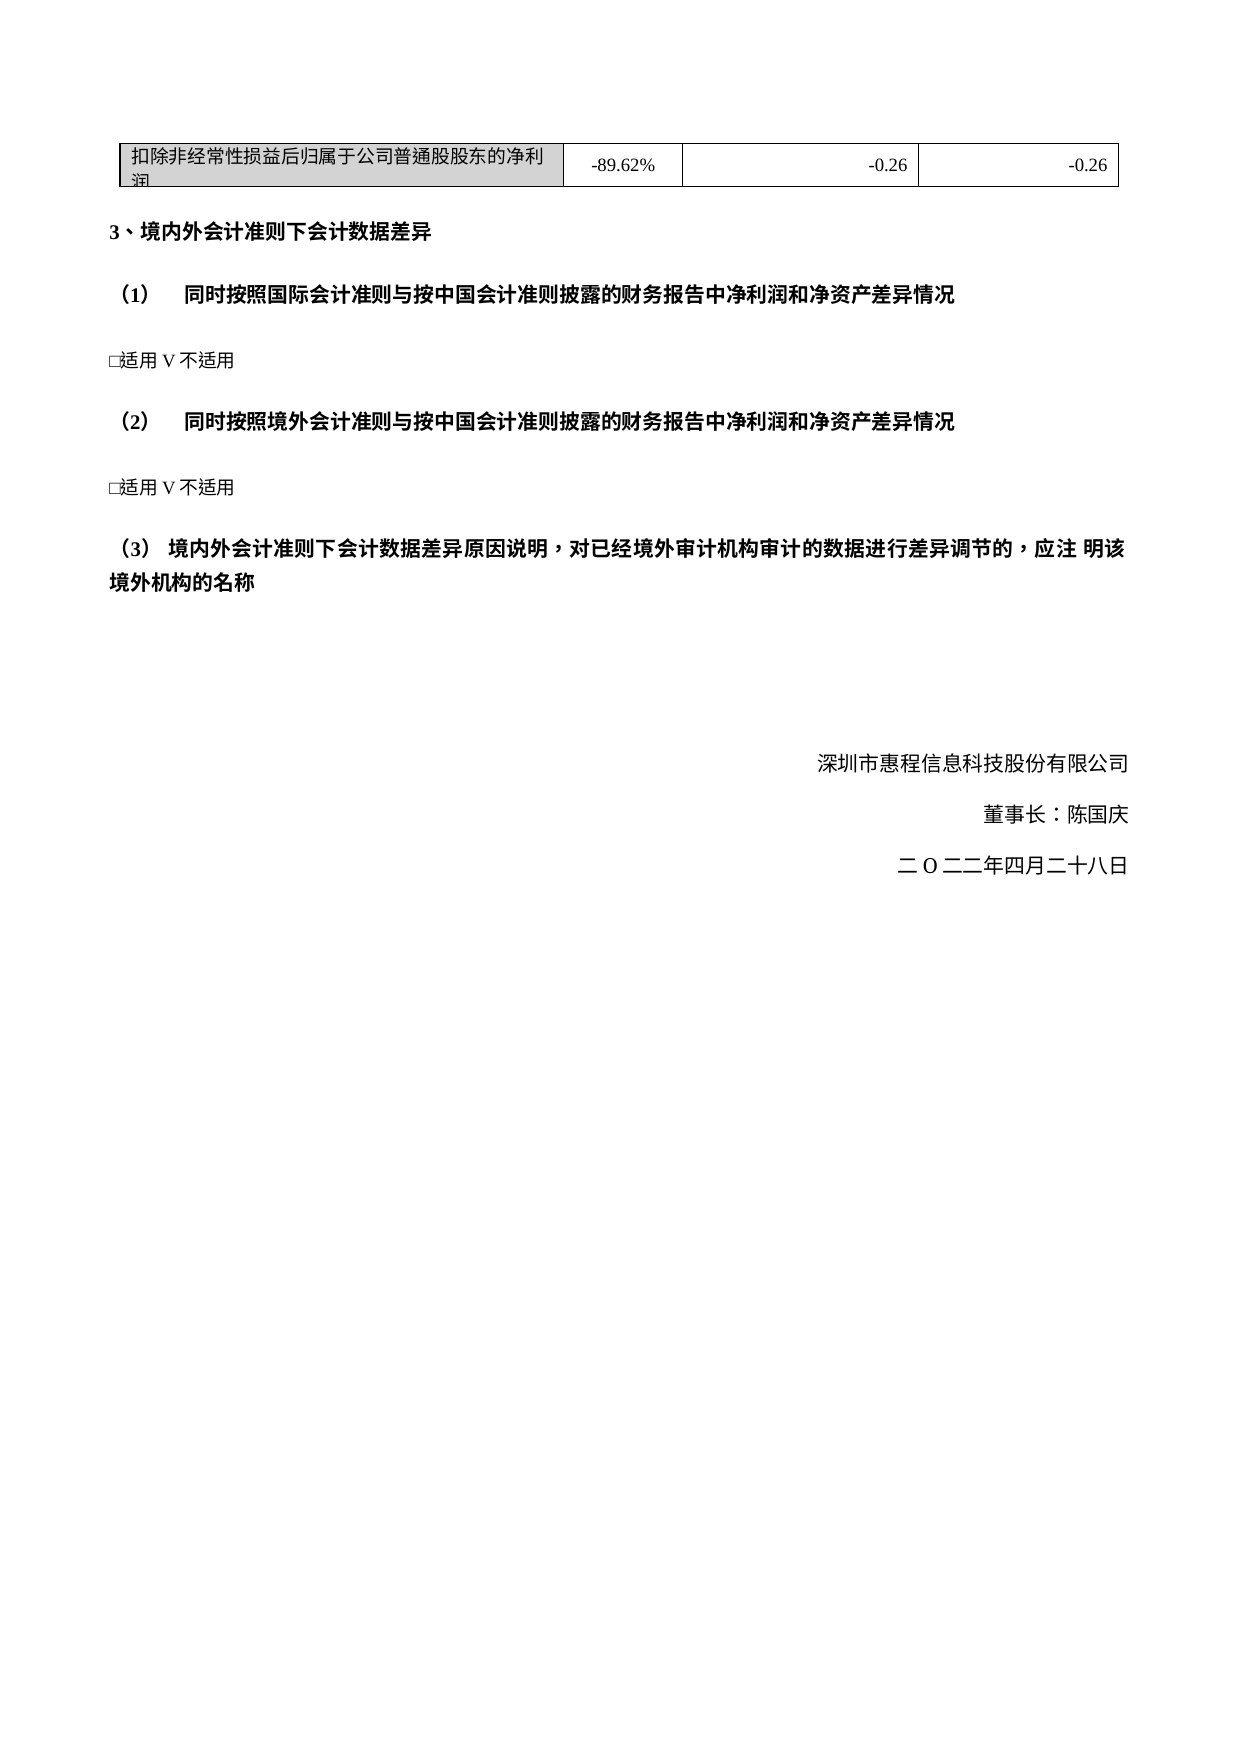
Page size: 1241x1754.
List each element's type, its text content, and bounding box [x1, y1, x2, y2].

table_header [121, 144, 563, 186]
text □适用V不适用 [109, 347, 1129, 373]
text 董事长：陈国庆 [109, 794, 1129, 829]
text （2） 同时按照境外会计准则与按中国会计准则披露的财务报告中净利润和净资产差异情况 [109, 402, 1129, 436]
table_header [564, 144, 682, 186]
text □适用V不适用 [109, 474, 1129, 499]
text 3、境内外会计准则下会计数据差异 [109, 212, 1129, 246]
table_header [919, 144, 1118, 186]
text （1） 同时按照国际会计准则与按中国会计准则披露的财务报告中净利润和净资产差异情况 [109, 275, 1129, 310]
text 深圳市惠程信息科技股份有限公司 [109, 743, 1129, 778]
text （3） 境内外会计准则下会计数据差异原因说明，对已经境外审计机构审计的数据进行差异调节的，应注 明该境外机构的名称 [109, 529, 1129, 598]
text 二O二二年四月二十八日 [109, 846, 1129, 880]
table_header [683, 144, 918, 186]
